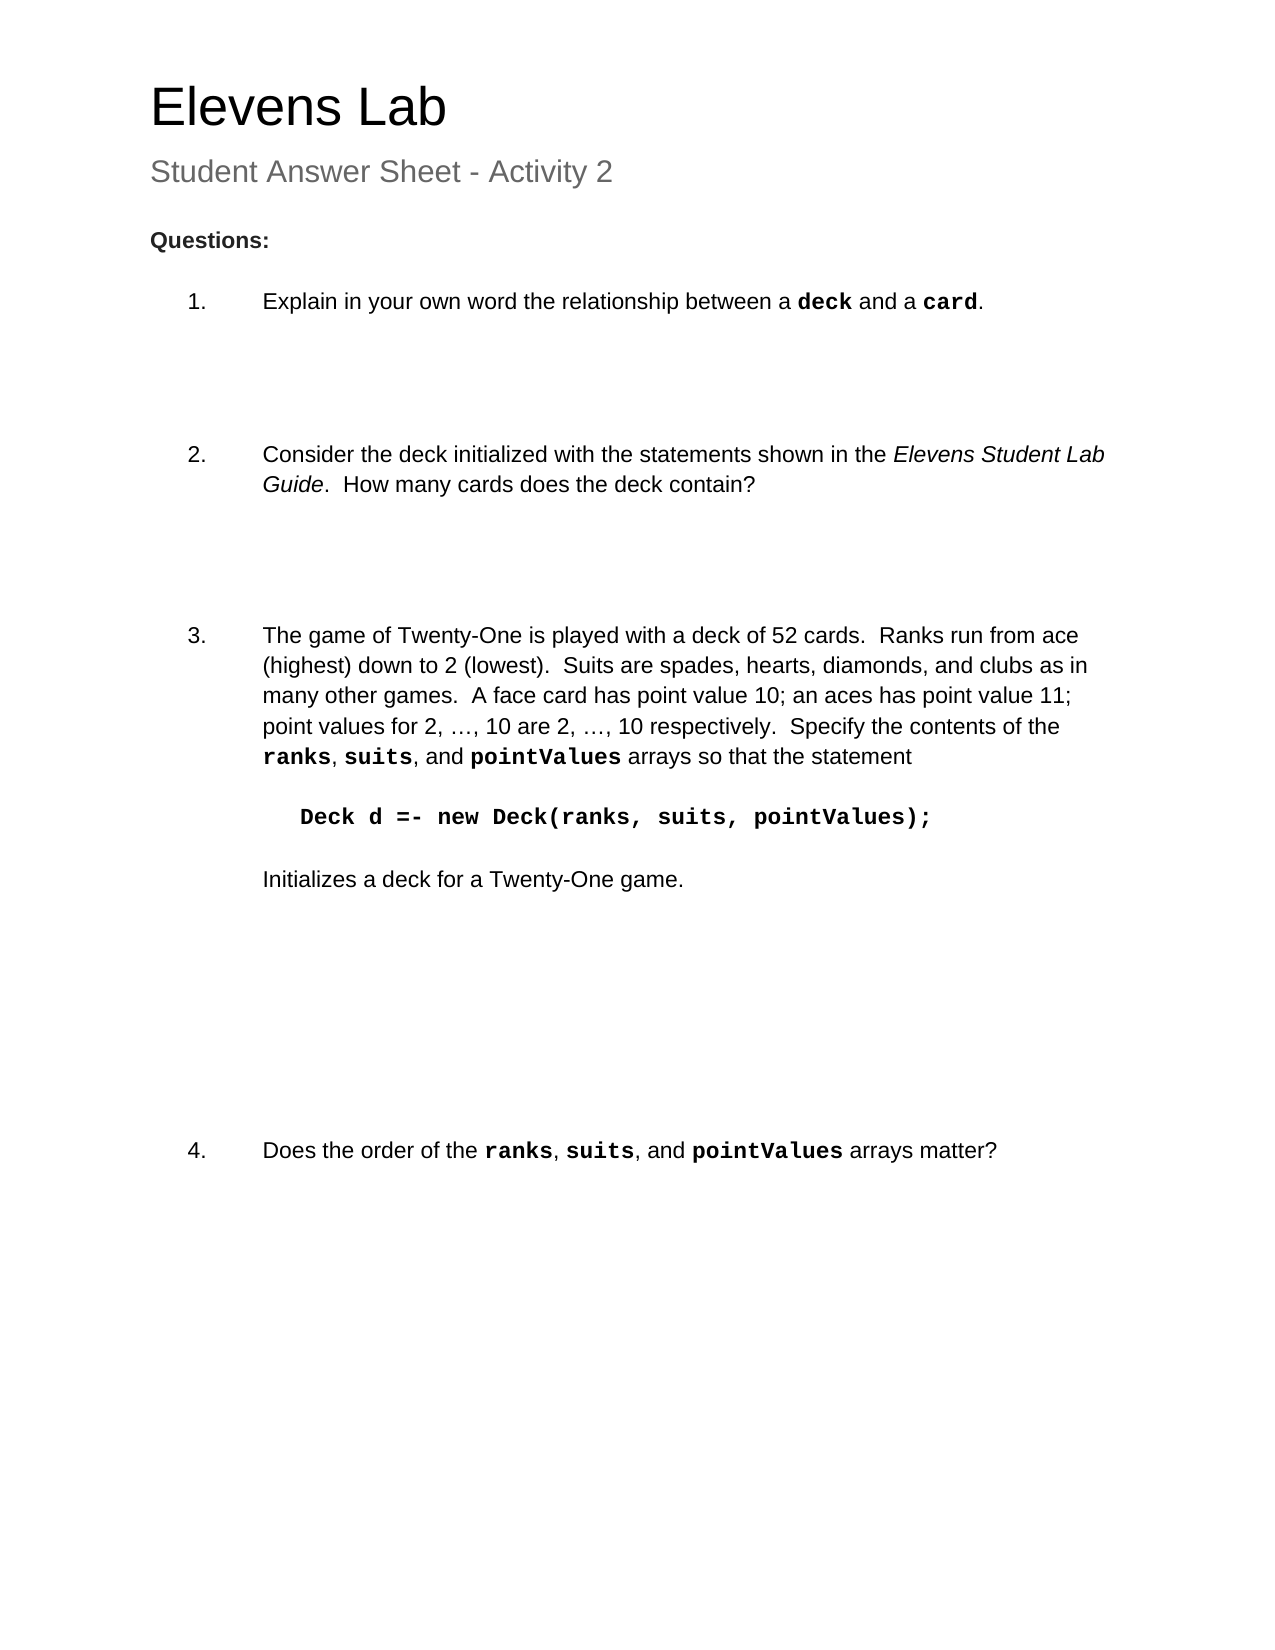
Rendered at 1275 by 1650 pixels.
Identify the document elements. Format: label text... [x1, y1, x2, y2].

list The game of Twenty-One is played with a deck of 52 cards. Ranks run from ace (highest) down to 2 (lowest). Suits are spades, hearts, diamonds, and clubs as in many other games. A face card has point value 10; an aces has point value 11; point values for 2, …, 10 are 2, …, 10 respectively. Specify the contents of the ranks, suits, and pointValues arrays so that the statement [187, 622, 1125, 771]
list Consider the deck initialized with the statements shown in the Elevens Student Lab Guide. How many cards does the deck contain? [187, 441, 1125, 497]
text Deck d =- new Deck(ranks, suits, pointValues); [300, 806, 1125, 832]
list Does the order of the ranks, suits, and pointValues arrays matter? [187, 1137, 1125, 1166]
text Questions: [150, 227, 1125, 254]
subtitle Student Answer Sheet - Activity 2 [150, 153, 1125, 189]
list Explain in your own word the relationship between a deck and a card. [187, 288, 1125, 346]
text Initializes a deck for a Twenty-One game. [150, 866, 1125, 892]
title Elevens Lab [150, 75, 1125, 137]
